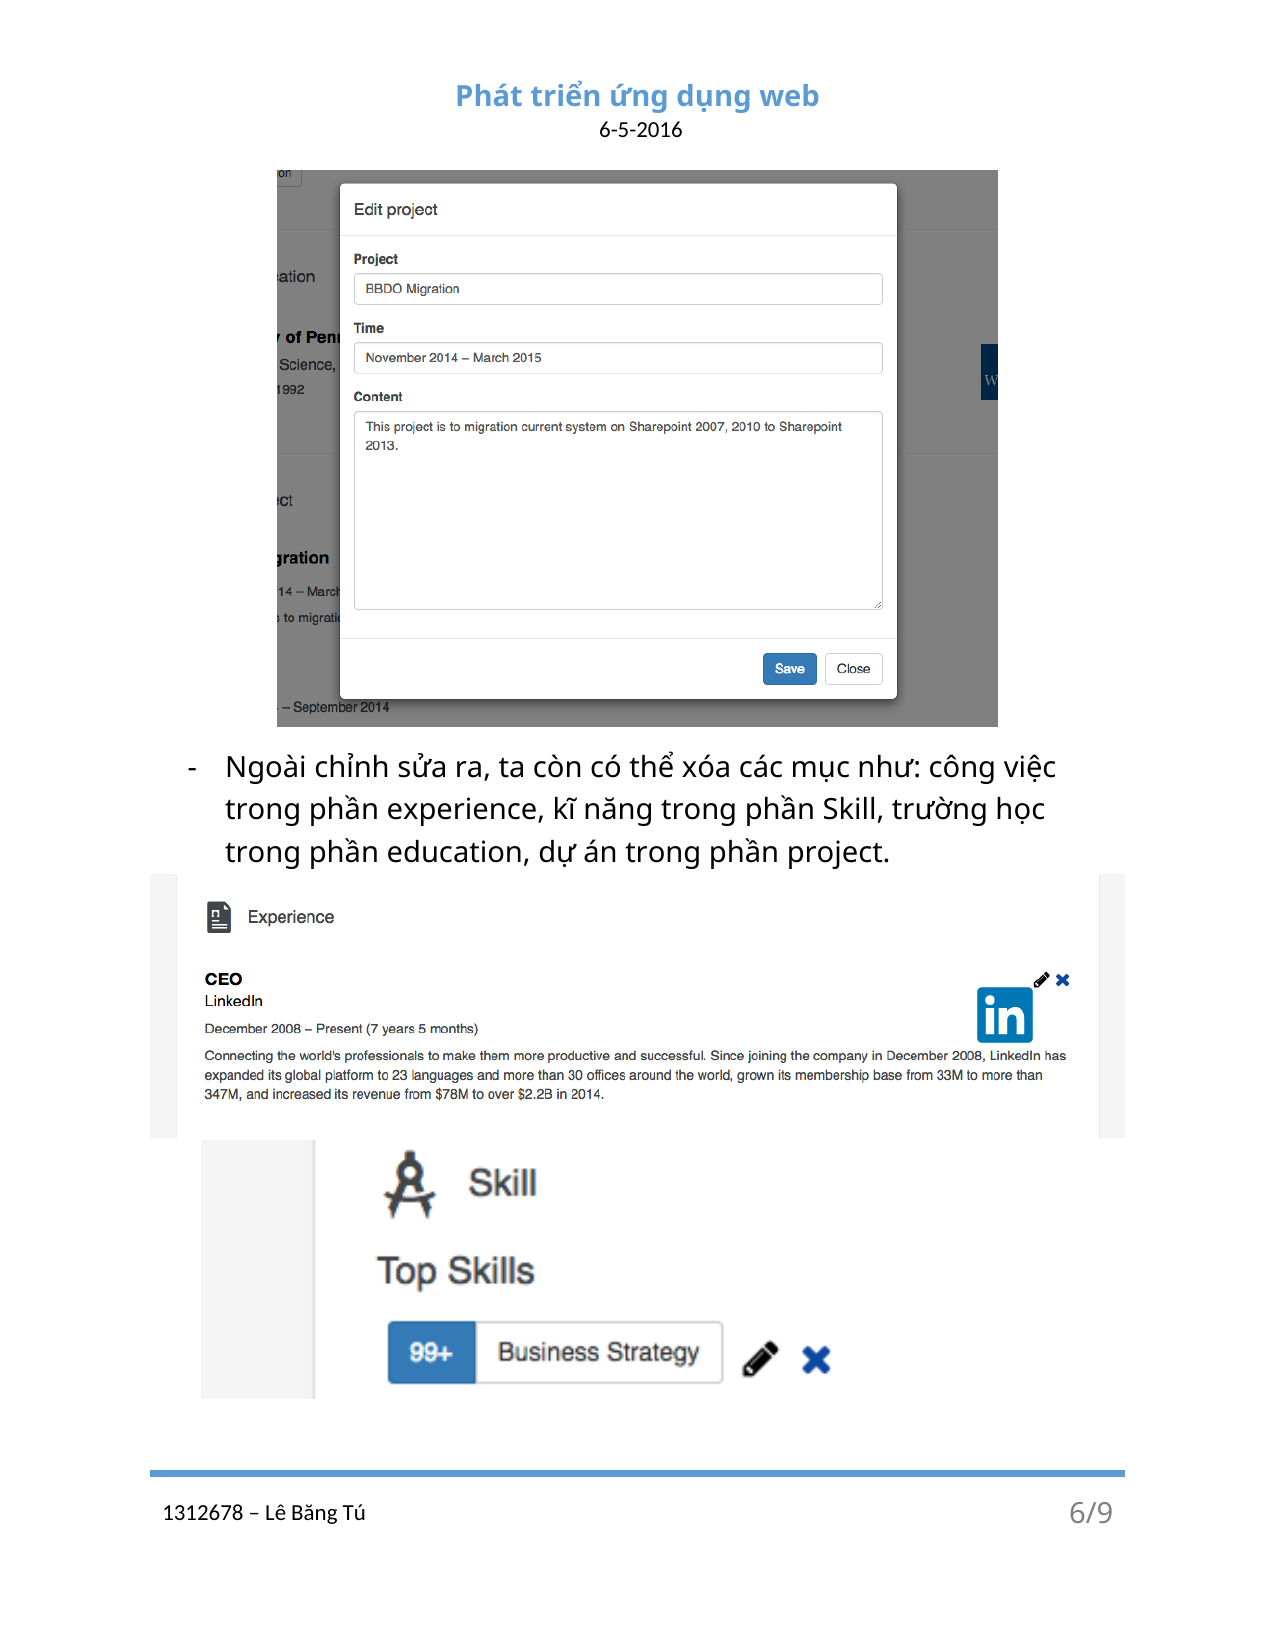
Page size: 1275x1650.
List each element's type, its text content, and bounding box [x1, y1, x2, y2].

picture [277, 170, 998, 727]
picture [150, 874, 1125, 1138]
list Ngoài chỉnh sửa ra, ta còn có thể xóa các mục như: công việc trong phần experience, kĩ năng trong phần Skill, trường học trong phần education, dự án trong phần project. [187, 746, 1125, 871]
picture [201, 1140, 1074, 1399]
